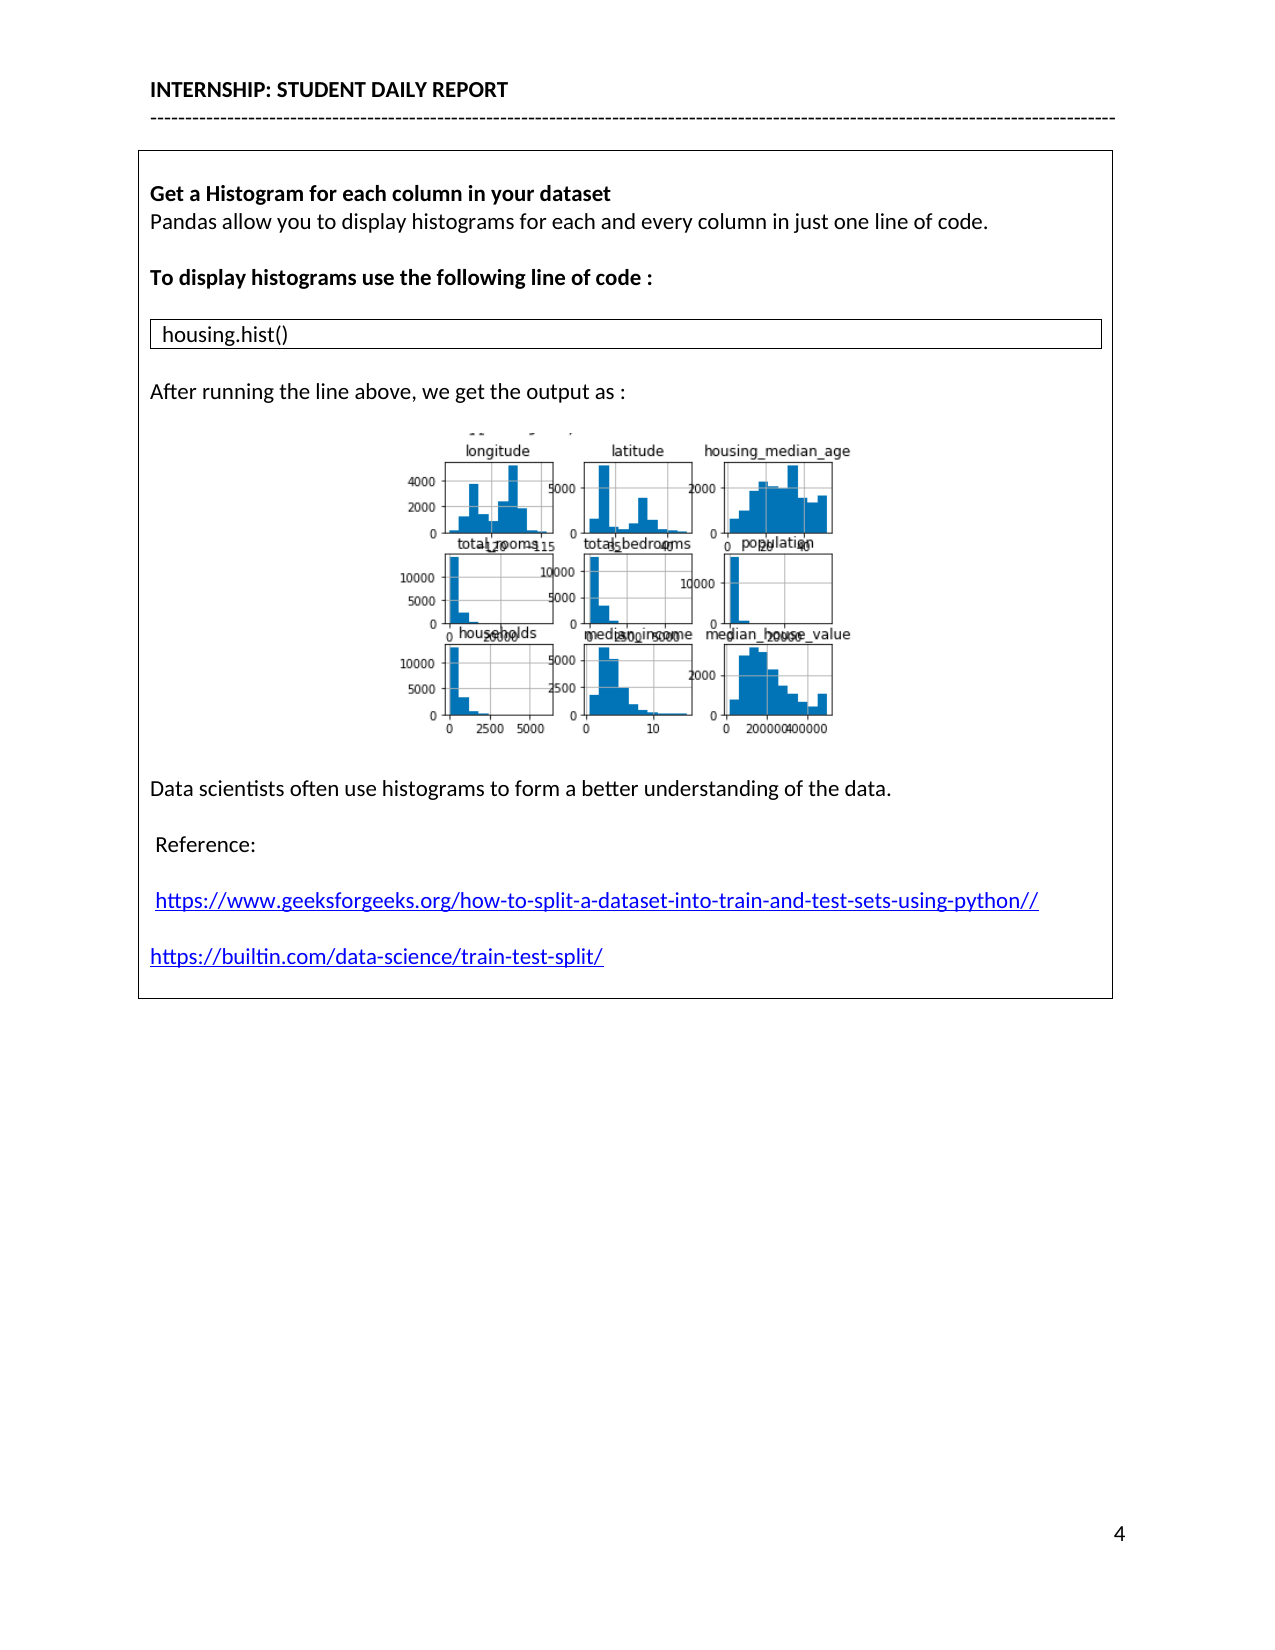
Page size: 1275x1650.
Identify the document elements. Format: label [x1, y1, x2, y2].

table_cell [139, 151, 1112, 998]
picture [373, 433, 878, 746]
